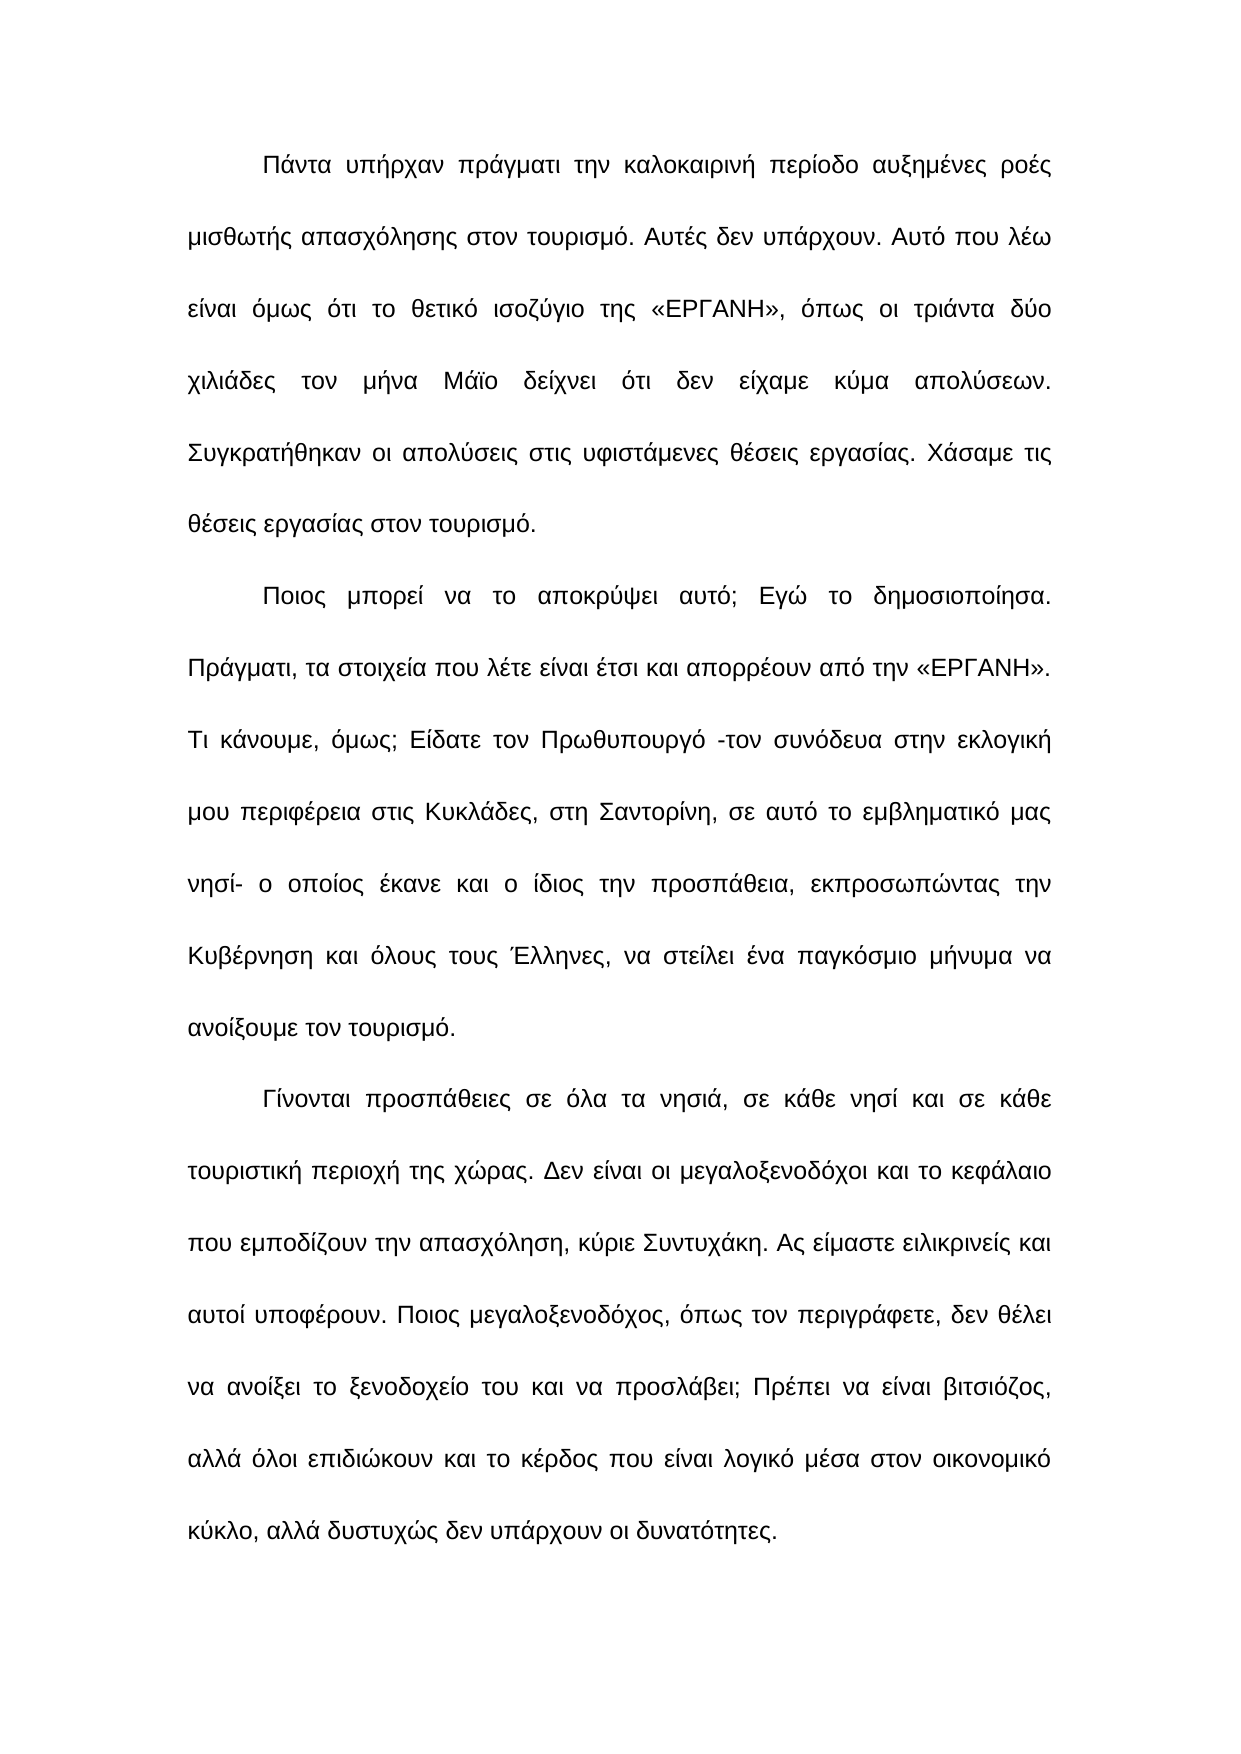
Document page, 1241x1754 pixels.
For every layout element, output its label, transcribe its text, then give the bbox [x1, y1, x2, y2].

text Πάντα υπήρχαν πράγματι την καλοκαιρινή περίοδο αυξημένες ροές μισθωτής απασχόλησης στον τουρισμό. Αυτές δεν υπάρχουν. Αυτό που λέω είναι όμως ότι το θετικό ισοζύγιο της «ΕΡΓΑΝΗ», όπως οι τριάντα δύο χιλιάδες τον μήνα Μάϊο δείχνει ότι δεν είχαμε κύμα απολύσεων. Συγκρατήθηκαν οι απολύσεις στις υφιστάμενες θέσεις εργασίας. Χάσαμε τις θέσεις εργασίας στον τουρισμό. [187, 150, 1053, 538]
text Γίνονται προσπάθειες σε όλα τα νησιά, σε κάθε νησί και σε κάθε τουριστική περιοχή της χώρας. Δεν είναι οι μεγαλοξενοδόχοι και το κεφάλαιο που εμποδίζουν την απασχόληση, κύριε Συντυχάκη. Ας είμαστε ειλικρινείς και αυτοί υποφέρουν. Ποιος μεγαλοξενοδόχος, όπως τον περιγράφετε, δεν θέλει να ανοίξει το ξενοδοχείο του και να προσλάβει; Πρέπει να είναι βιτσιόζος, αλλά όλοι επιδιώκουν και το κέρδος που είναι λογικό μέσα στον οικονομικό κύκλο, αλλά δυστυχώς δεν υπάρχουν οι δυνατότητες. [187, 1084, 1053, 1544]
text Ποιος μπορεί να το αποκρύψει αυτό; Εγώ το δημοσιοποίησα. Πράγματι, τα στοιχεία που λέτε είναι έτσι και απορρέουν από την «ΕΡΓΑΝΗ». Τι κάνουμε, όμως; Είδατε τον Πρωθυπουργό -τον συνόδευα στην εκλογική μου περιφέρεια στις Κυκλάδες, στη Σαντορίνη, σε αυτό το εμβληματικό μας νησί- ο οποίος έκανε και ο ίδιος την προσπάθεια, εκπροσωπώντας την Κυβέρνηση και όλους τους Έλληνες, να στείλει ένα παγκόσμιο μήνυμα να ανοίξουμε τον τουρισμό. [187, 581, 1053, 1041]
